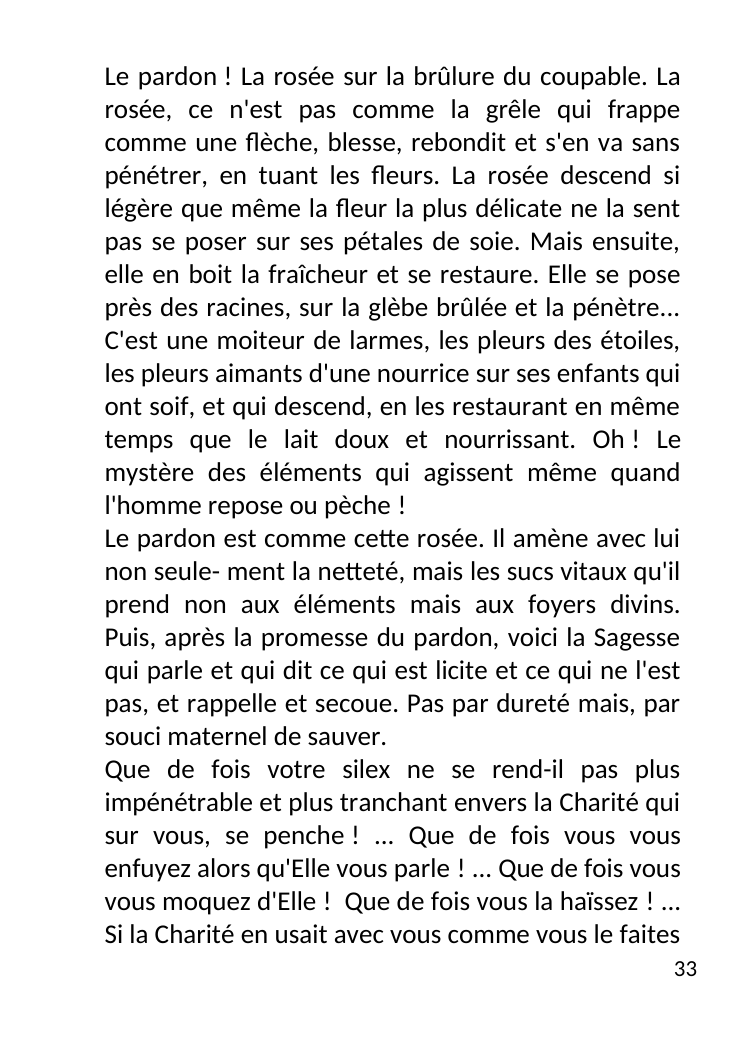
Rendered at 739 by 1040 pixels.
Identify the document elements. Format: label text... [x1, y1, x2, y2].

text Le pardon ! La rosée sur la brûlure du coupable. La rosée, ce n'est pas comme la grêle qui frappe comme une flèche, blesse, rebondit et s'en va sans pénétrer, en tuant les fleurs. La rosée descend si légère que même la fleur la plus délicate ne la sent pas se poser sur ses pétales de soie. Mais ensuite, elle en boit la fraîcheur et se restaure. Elle se pose près des racines, sur la glèbe brûlée et la pénètre... C'est une moiteur de larmes, les pleurs des étoiles, les pleurs aimants d'une nourrice sur ses enfants qui ont soif, et qui descend, en les restaurant en même temps que le lait doux et nourrissant. Oh ! Le mystère des éléments qui agissent même quand l'homme repose ou pèche ! [104, 59, 681, 521]
text Le pardon est comme cette rosée. Il amène avec lui non seule- ment la netteté, mais les sucs vitaux qu'il prend non aux éléments mais aux foyers divins. Puis, après la promesse du pardon, voici la Sagesse qui parle et qui dit ce qui est licite et ce qui ne l'est pas, et rappelle et secoue. Pas par dureté mais, par souci maternel de sauver. [104, 521, 681, 752]
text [104, 752, 681, 951]
